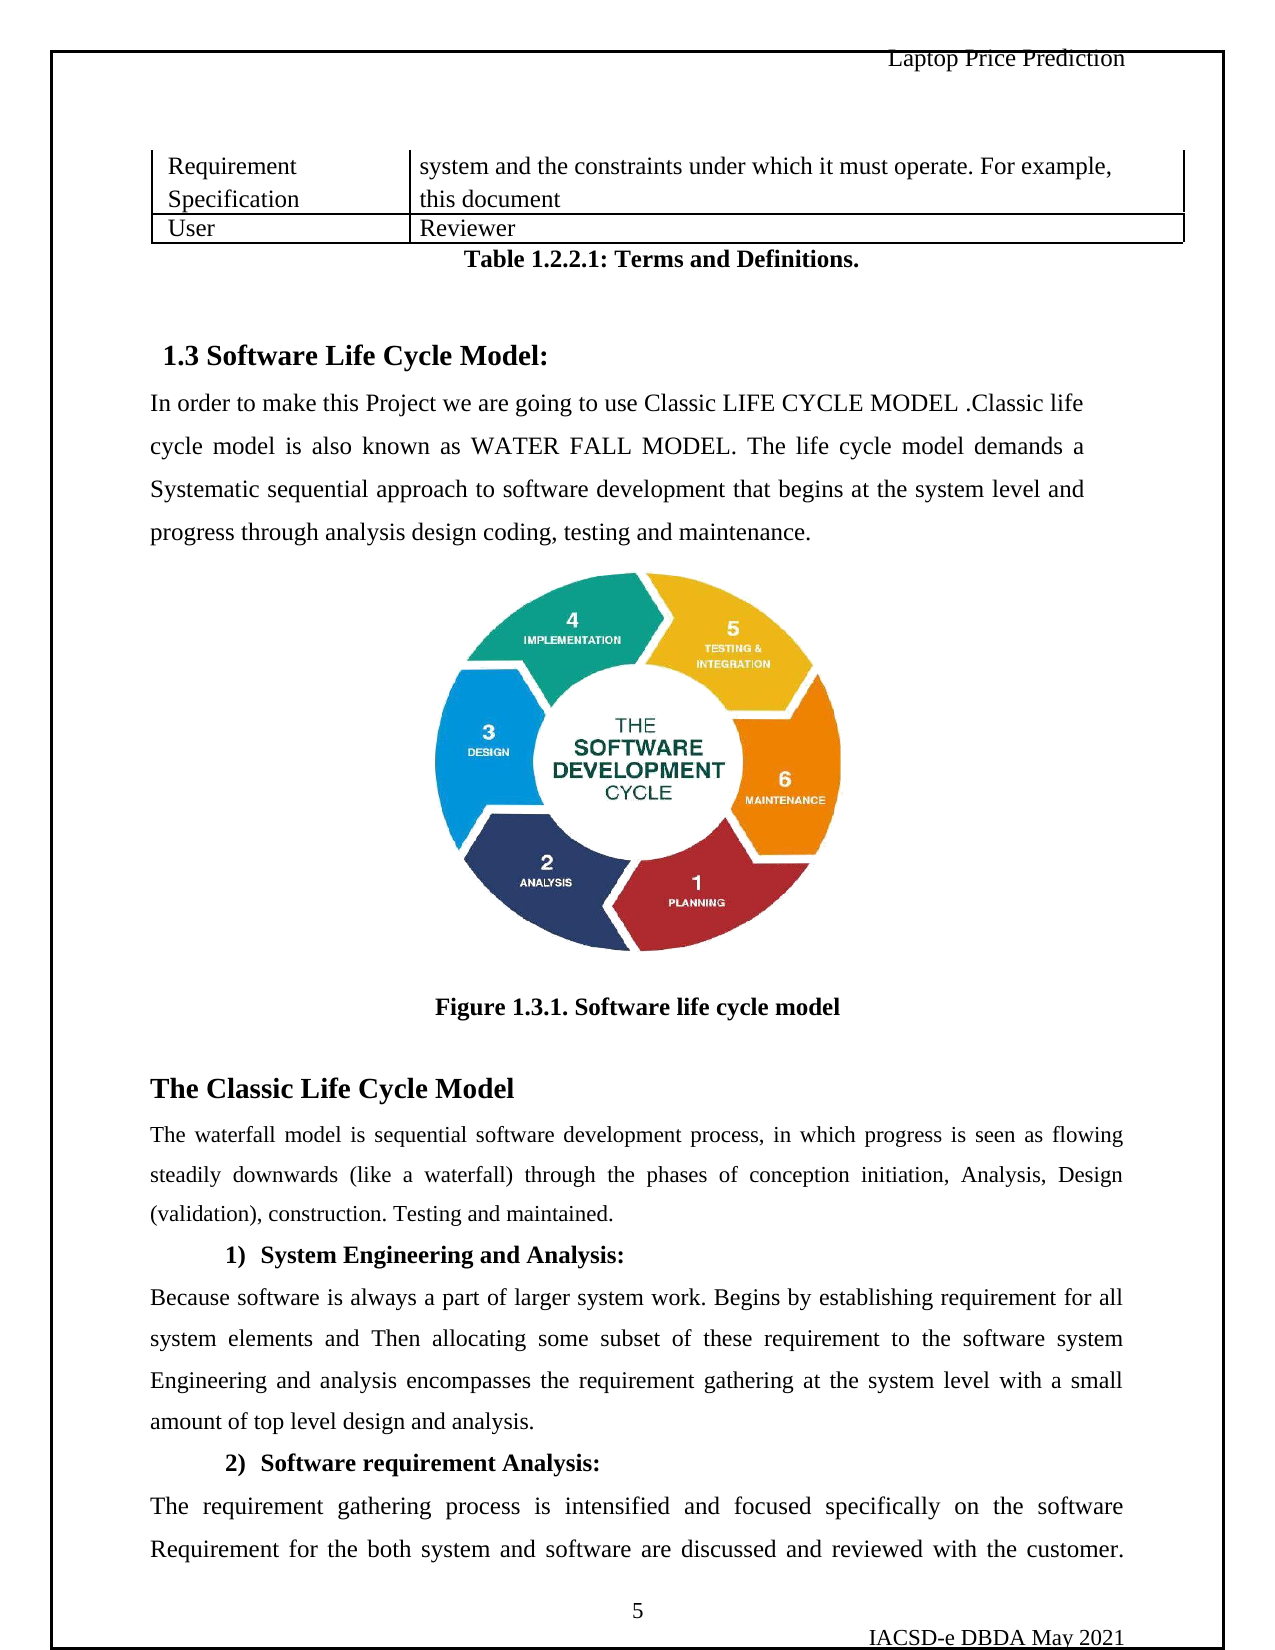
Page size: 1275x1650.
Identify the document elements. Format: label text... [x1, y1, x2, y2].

table_cell Specification [153, 180, 409, 212]
table_cell Requirement [153, 150, 409, 180]
table_cell Reviewer [411, 215, 1183, 242]
list Software requirement Analysis: [225, 1448, 1125, 1477]
text The Classic Life Cycle Model [150, 1071, 1125, 1104]
table_cell User [153, 215, 409, 242]
text 1.3 Software Life Cycle Model: [162, 338, 1125, 371]
text Table 1.2.2.1: Terms and Definitions. [225, 244, 1098, 273]
picture [425, 564, 850, 960]
table_cell system and the constraints under which it must operate. For example, [411, 150, 1183, 180]
list System Engineering and Analysis: [225, 1240, 1125, 1268]
text Figure 1.3.1. Software life cycle model [150, 992, 1125, 1021]
text The waterfall model is sequential software development process, in which progress is seen as flowing steadily downwards (like a waterfall) through the phases of conception initiation, Analysis, Design (validation), construction. Testing and maintained. [150, 1121, 1125, 1227]
table_cell this document [411, 180, 1183, 212]
text In order to make this Project we are going to use Classic LIFE CYCLE MODEL .Classic life cycle model is also known as WATER FALL MODEL. The life cycle model demands a Systematic sequential approach to software development that begins at the system level and progress through analysis design coding, testing and maintenance. [150, 388, 1085, 546]
text Because software is always a part of larger system work. Begins by establishing requirement for all system elements and Then allocating some subset of these requirement to the software system Engineering and analysis encompasses the requirement gathering at the system level with a small amount of top level design and analysis. [150, 1283, 1125, 1434]
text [150, 1491, 1125, 1563]
